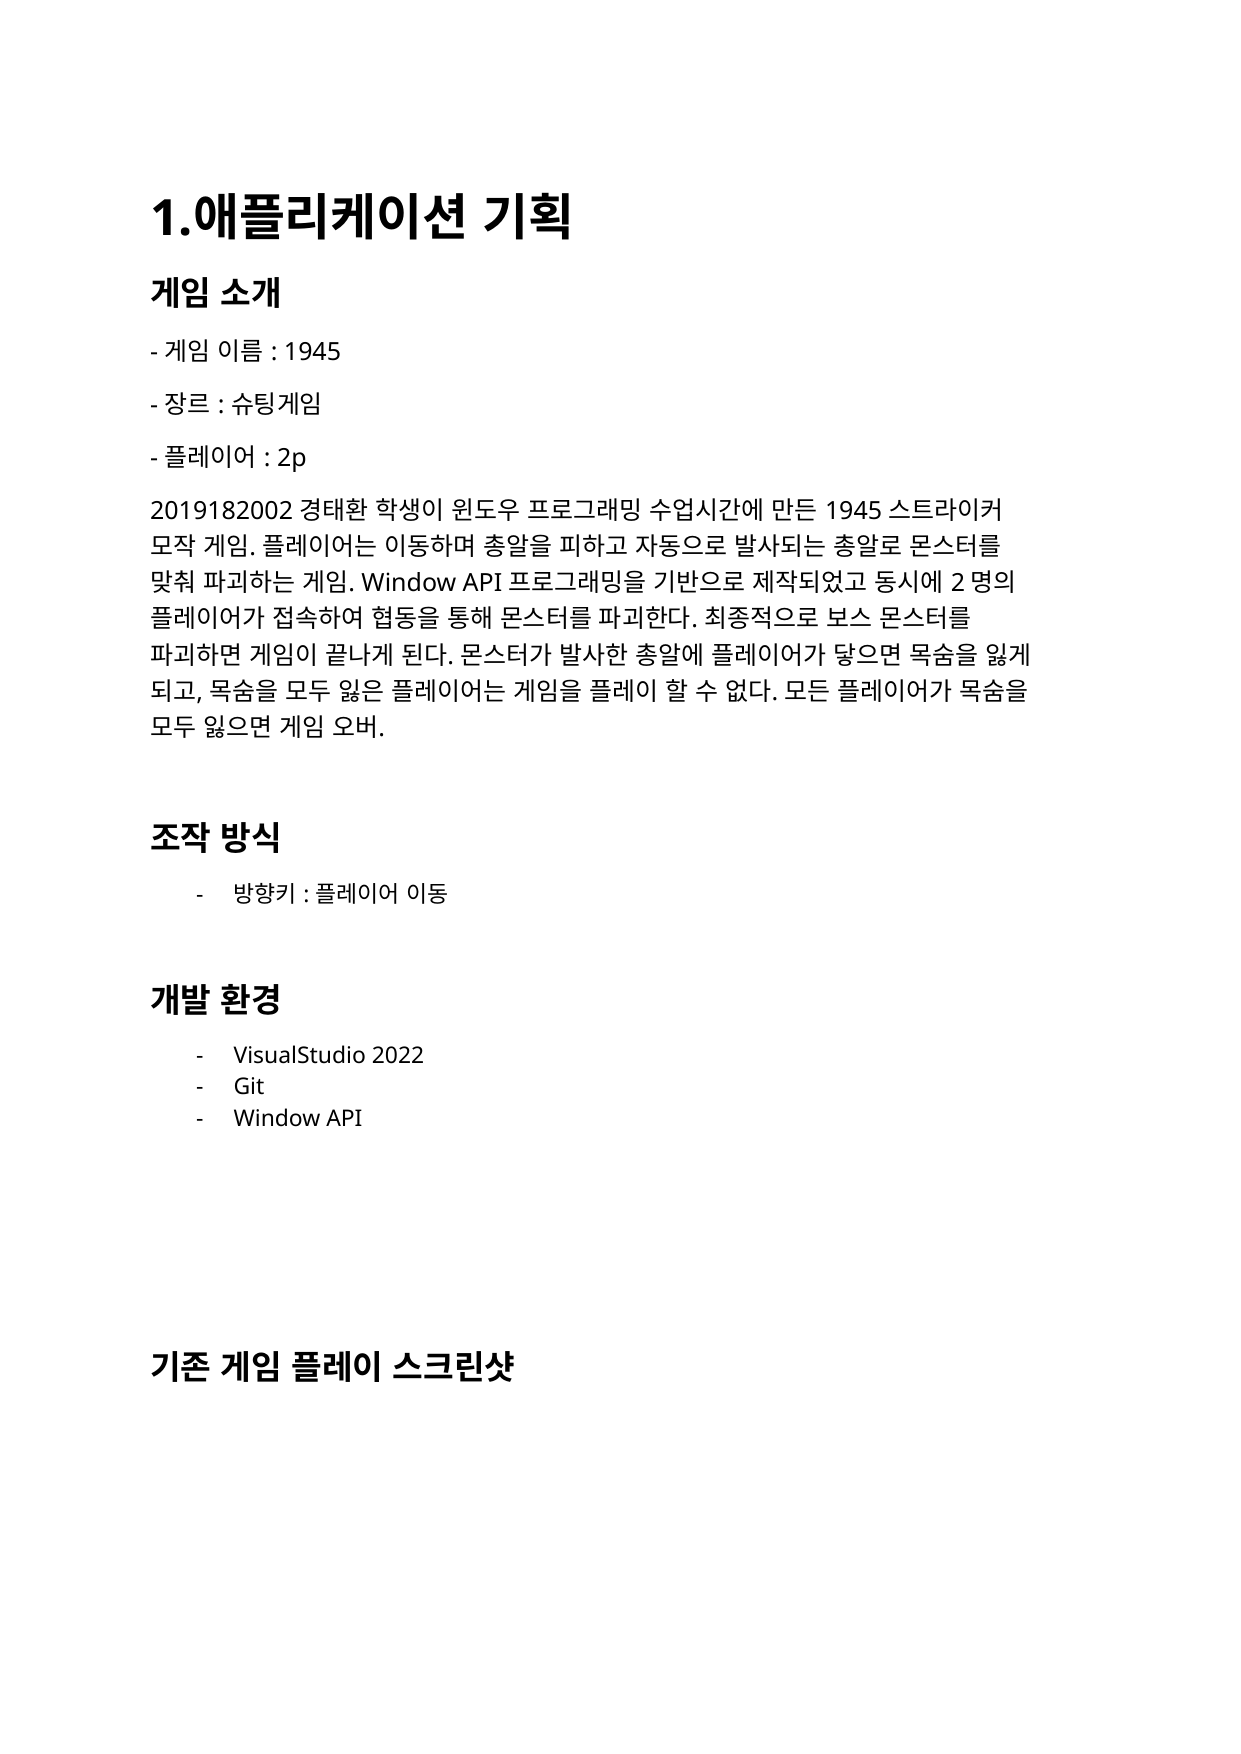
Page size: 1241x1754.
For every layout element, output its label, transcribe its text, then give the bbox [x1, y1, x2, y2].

text 조작 방식 [150, 811, 1032, 859]
text 2019182002 경태환 학생이 윈도우 프로그래밍 수업시간에 만든 1945 스트라이커 모작 게임. 플레이어는 이동하며 총알을 피하고 자동으로 발사되는 총알로 몬스터를 맞춰 파괴하는 게임. Window API 프로그래밍을 기반으로 제작되었고 동시에 2명의 플레이어가 접속하여 협동을 통해 몬스터를 파괴한다. 최종적으로 보스 몬스터를 파괴하면 게임이 끝나게 된다. 몬스터가 발사한 총알에 플레이어가 닿으면 목숨을 잃게 되고, 목숨을 모두 잃은 플레이어는 게임을 플레이 할 수 없다. 모든 플레이어가 목숨을 모두 잃으면 게임 오버. [150, 490, 1032, 744]
list Git [196, 1070, 1032, 1102]
text 개발 환경 [150, 974, 1032, 1022]
list 방향키 : 플레이어 이동 [196, 876, 1032, 909]
list Window API [196, 1102, 1032, 1133]
text - 게임 이름 : 1945 [150, 331, 1032, 368]
text 게임 소개 [150, 267, 1032, 315]
text 기존 게임 플레이 스크린샷 [150, 1341, 1032, 1389]
text - 장르 : 슈팅게임 [150, 384, 1032, 421]
list VisualStudio 2022 [196, 1039, 1032, 1070]
text - 플레이어 : 2p [150, 437, 1032, 473]
text 1.애플리케이션 기획 [150, 177, 1032, 250]
